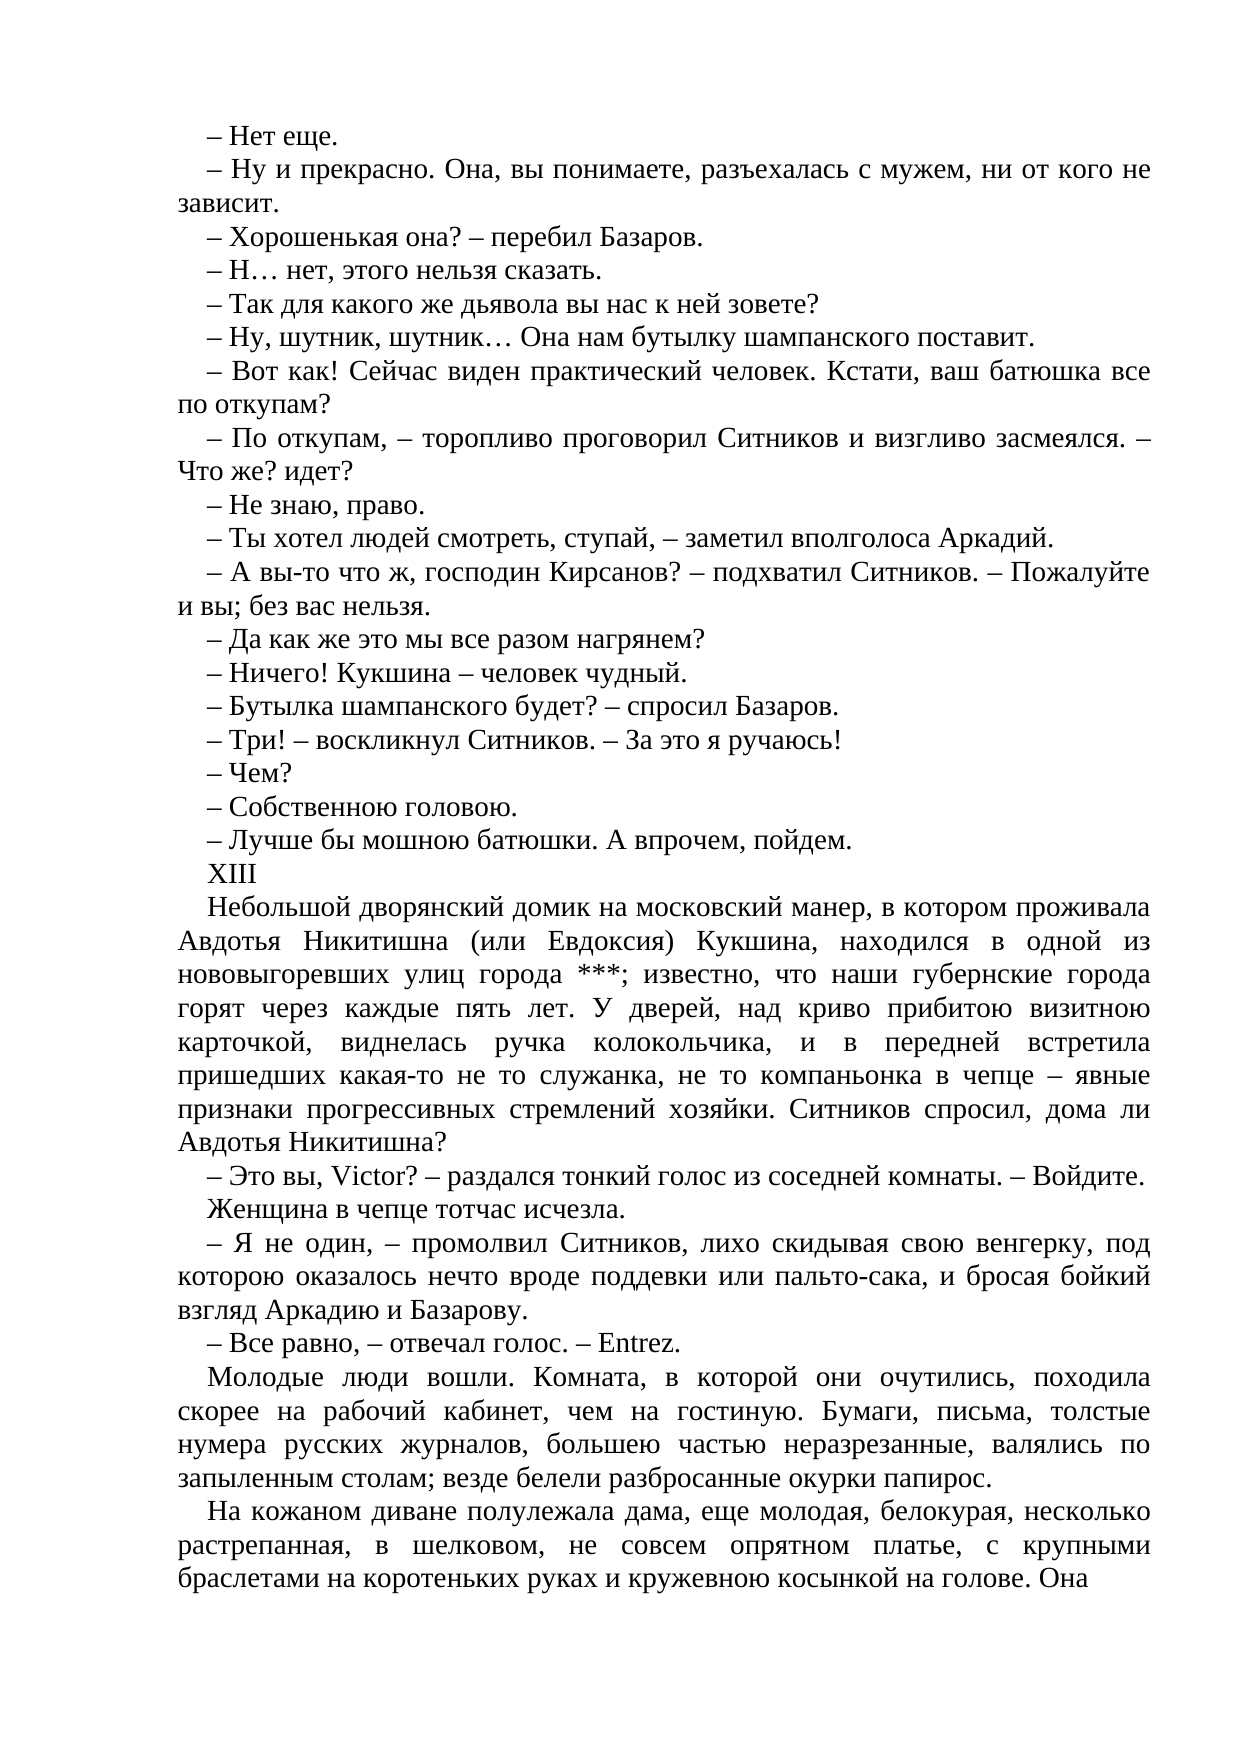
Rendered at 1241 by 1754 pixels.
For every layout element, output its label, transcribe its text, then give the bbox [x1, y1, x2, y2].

text – Не знаю, право. [177, 487, 1152, 521]
text – Все равно, – отвечал голос. – Entrez. [177, 1326, 1152, 1359]
text – Ты хотел людей смотреть, ступай, – заметил вполголоса Аркадий. [177, 521, 1152, 554]
text На кожаном диване полулежала дама, еще молодая, белокурая, несколько растрепанная, в шелковом, не совсем опрятном платье, с крупными браслетами на коротеньких руках и кружевною косынкой на голове. Она [177, 1493, 1152, 1594]
text – Ну и прекрасно. Она, вы понимаете, разъехалась с мужем, ни от кого не зависит. [177, 152, 1152, 219]
text – Да как же это мы все разом нагрянем? [177, 621, 1152, 655]
text Молодые люди вошли. Комната, в которой они очутились, походила скорее на рабочий кабинет, чем на гостиную. Бумаги, письма, толстые нумера русских журналов, большею частью неразрезанные, валялись по запыленным столам; везде белели разбросанные окурки папирос. [177, 1359, 1152, 1493]
text – По откупам, – торопливо проговорил Ситников и визгливо засмеялся. – Что же? идет? [177, 420, 1152, 487]
text – Нет еще. [177, 118, 1152, 152]
text – А вы-то что ж, господин Кирсанов? – подхватил Ситников. – Пожалуйте и вы; без вас нельзя. [177, 554, 1152, 621]
text – Хорошенькая она? – перебил Базаров. [177, 219, 1152, 252]
text – Это вы, Victor? – раздался тонкий голос из соседней комнаты. – Войдите. [177, 1158, 1152, 1191]
text – Собственною головою. [177, 789, 1152, 822]
text XIII [177, 856, 1152, 889]
text – Вот как! Сейчас виден практический человек. Кстати, ваш батюшка все по откупам? [177, 353, 1152, 420]
text – Так для какого же дьявола вы нас к ней зовете? [177, 286, 1152, 319]
text – Три! – воскликнул Ситников. – За это я ручаюсь! [177, 722, 1152, 755]
text – Ну, шутник, шутник… Она нам бутылку шампанского поставит. [177, 319, 1152, 353]
text – Бутылка шампанского будет? – спросил Базаров. [177, 688, 1152, 722]
text – Ничего! Кукшина – человек чудный. [177, 655, 1152, 688]
text Небольшой дворянский домик на московский манер, в котором проживала Авдотья Никитишна (или Евдоксия) Кукшина, находился в одной из нововыгоревших улиц города ***; известно, что наши губернские города горят через каждые пять лет. У дверей, над криво прибитою визитною карточкой, виднелась ручка колокольчика, и в передней встретила пришедших какая-то не то служанка, не то компаньонка в чепце – явные признаки прогрессивных стремлений хозяйки. Ситников спросил, дома ли Авдотья Никитишна? [177, 889, 1152, 1158]
text – Я не один, – промолвил Ситников, лихо скидывая свою венгерку, под которою оказалось нечто вроде поддевки или пальто-сака, и бросая бойкий взгляд Аркадию и Базарову. [177, 1225, 1152, 1326]
text – Н… нет, этого нельзя сказать. [177, 252, 1152, 286]
text – Лучше бы мошною батюшки. А впрочем, пойдем. [177, 822, 1152, 856]
text Женщина в чепце тотчас исчезла. [177, 1191, 1152, 1225]
text – Чем? [177, 755, 1152, 789]
